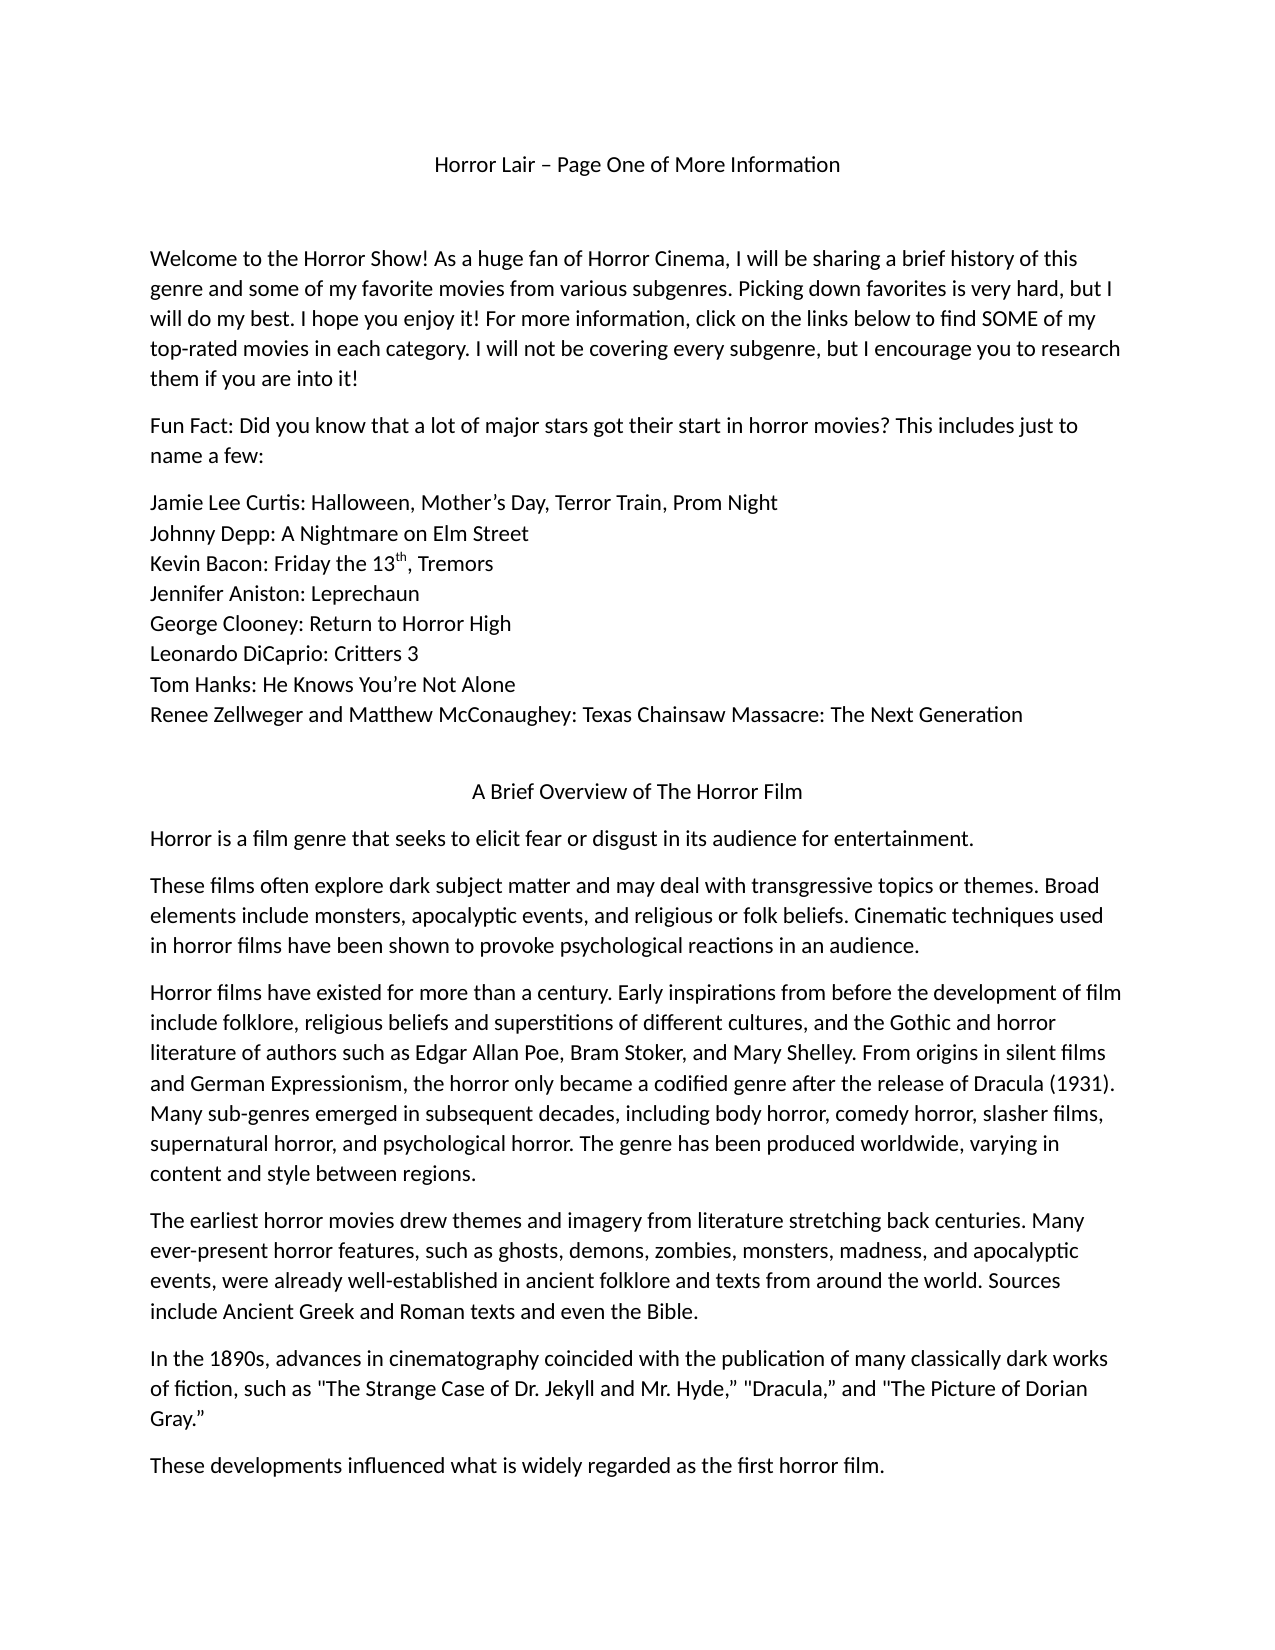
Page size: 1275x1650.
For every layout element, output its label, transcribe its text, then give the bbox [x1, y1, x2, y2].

text In the 1890s, advances in cinematography coincided with the publication of many classically dark works of fiction, such as "The Strange Case of Dr. Jekyll and Mr. Hyde,” "Dracula,” and "The Picture of Dorian Gray.” [150, 1344, 1125, 1432]
text Tom Hanks: He Knows You’re Not Alone [150, 670, 1125, 698]
text Horror films have existed for more than a century. Early inspirations from before the development of film include folklore, religious beliefs and superstitions of different cultures, and the Gothic and horror literature of authors such as Edgar Allan Poe, Bram Stoker, and Mary Shelley. From origins in silent films and German Expressionism, the horror only became a codified genre after the release of Dracula (1931). Many sub-genres emerged in subsequent decades, including body horror, comedy horror, slasher films, supernatural horror, and psychological horror. The genre has been produced worldwide, varying in content and style between regions. [150, 978, 1125, 1187]
text These films often explore dark subject matter and may deal with transgressive topics or themes. Broad elements include monsters, apocalyptic events, and religious or folk beliefs. Cinematic techniques used in horror films have been shown to provoke psychological reactions in an audience. [150, 871, 1125, 959]
text Kevin Bacon: Friday the 13th, Tremors [150, 549, 1125, 577]
text These developments influenced what is widely regarded as the first horror film. [150, 1451, 1125, 1479]
text Jennifer Aniston: Leprechaun [150, 579, 1125, 607]
text Johnny Depp: A Nightmare on Elm Street [150, 519, 1125, 547]
text Renee Zellweger and Matthew McConaughey: Texas Chainsaw Massacre: The Next Generation [150, 700, 1125, 728]
text Horror is a film genre that seeks to elicit fear or disgust in its audience for entertainment. [150, 824, 1125, 852]
text George Clooney: Return to Horror High [150, 609, 1125, 637]
text A Brief Overview of The Horror Film [150, 777, 1125, 805]
text Fun Fact: Did you know that a lot of major stars got their start in horror movies? This includes just to name a few: [150, 411, 1125, 470]
text The earliest horror movies drew themes and imagery from literature stretching back centuries. Many ever-present horror features, such as ghosts, demons, zombies, monsters, madness, and apocalyptic events, were already well-established in ancient folklore and texts from around the world. Sources include Ancient Greek and Roman texts and even the Bible. [150, 1206, 1125, 1325]
text Welcome to the Horror Show! As a huge fan of Horror Cinema, I will be sharing a brief history of this genre and some of my favorite movies from various subgenres. Picking down favorites is very hard, but I will do my best. I hope you enjoy it! For more information, click on the links below to find SOME of my top-rated movies in each category. I will not be covering every subgenre, but I encourage you to research them if you are into it! [150, 244, 1125, 393]
text Leonardo DiCaprio: Critters 3 [150, 639, 1125, 668]
text Horror Lair – Page One of More Information [150, 150, 1125, 178]
text Jamie Lee Curtis: Halloween, Mother’s Day, Terror Train, Prom Night [150, 488, 1125, 517]
